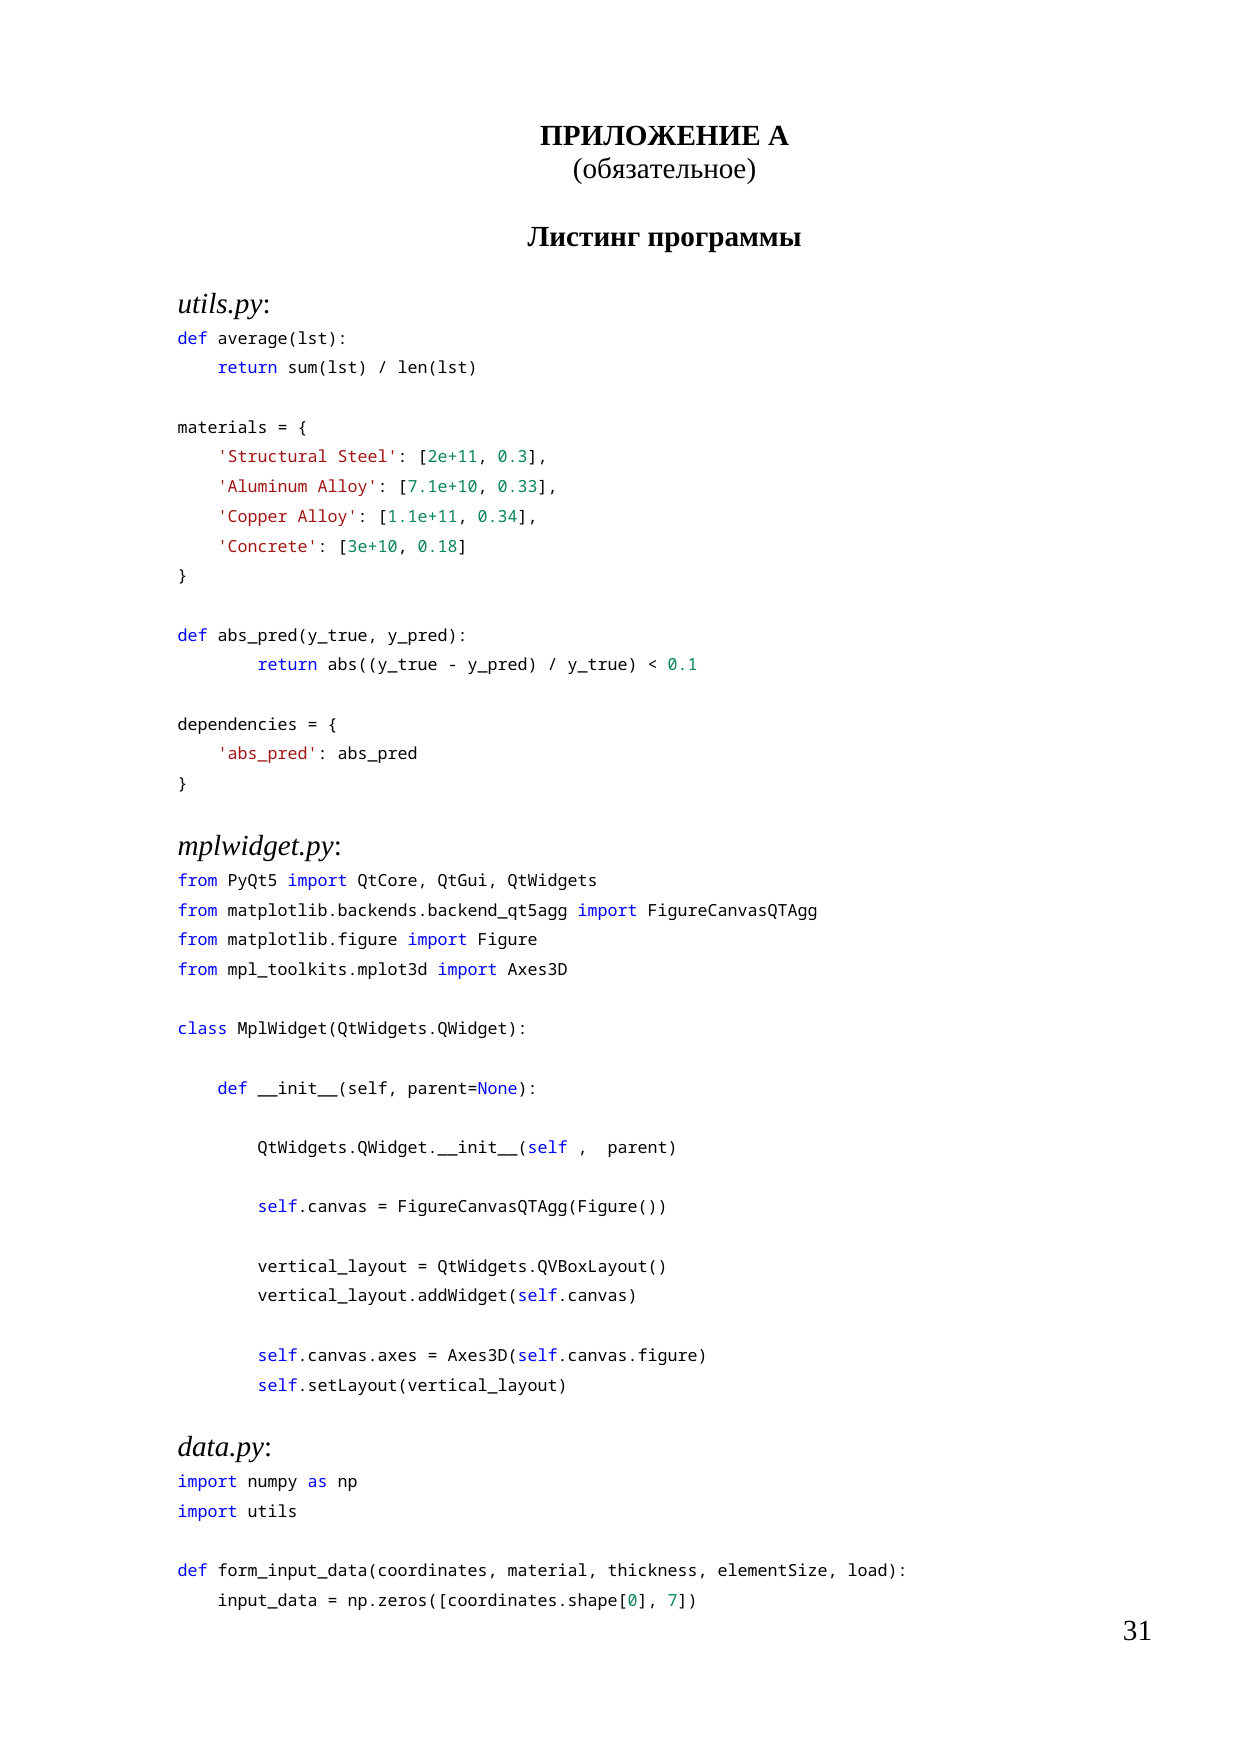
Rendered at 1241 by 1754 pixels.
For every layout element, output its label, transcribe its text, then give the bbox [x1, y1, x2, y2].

text dependencies = { [177, 705, 1152, 735]
text import utils [177, 1493, 1152, 1522]
text from PyQt5 import QtCore, QtGui, QtWidgets [177, 861, 1152, 891]
text self.canvas = FigureCanvasQTAgg(Figure()) [177, 1188, 1152, 1218]
text return abs((y_true - y_pred) / y_true) < 0.1 [177, 646, 1152, 676]
text 'Structural Steel': [2e+11, 0.3], [177, 438, 1152, 468]
text def abs_pred(y_true, y_pred): [177, 616, 1152, 646]
text from matplotlib.backends.backend_qt5agg import FigureCanvasQTAgg [177, 891, 1152, 921]
text return sum(lst) / len(lst) [177, 349, 1152, 379]
text self.setLayout(vertical_layout) [177, 1366, 1152, 1396]
text data.py: [177, 1429, 1152, 1463]
text from matplotlib.figure import Figure [177, 921, 1152, 951]
text 'abs_pred': abs_pred [177, 735, 1152, 765]
text def average(lst): [177, 319, 1152, 349]
text utils.py: [177, 286, 1152, 319]
text from mpl_toolkits.mplot3d import Axes3D [177, 951, 1152, 980]
text input_data = np.zeros([coordinates.shape[0], 7]) [177, 1582, 1152, 1611]
text ПРИЛОЖЕНИЕ А [177, 118, 1152, 152]
text vertical_layout = QtWidgets.QVBoxLayout() [177, 1247, 1152, 1277]
text } [177, 557, 1152, 587]
text self.canvas.axes = Axes3D(self.canvas.figure) [177, 1336, 1152, 1366]
text vertical_layout.addWidget(self.canvas) [177, 1277, 1152, 1307]
text QtWidgets.QWidget.__init__(self , parent) [177, 1129, 1152, 1158]
text class MplWidget(QtWidgets.QWidget): [177, 1010, 1152, 1039]
text 'Concrete': [3e+10, 0.18] [177, 527, 1152, 557]
text 'Aluminum Alloy': [7.1e+10, 0.33], [177, 468, 1152, 497]
text materials = { [177, 408, 1152, 438]
text def form_input_data(coordinates, material, thickness, elementSize, load): [177, 1552, 1152, 1582]
text (обязательное) [177, 152, 1152, 185]
text mplwidget.py: [177, 828, 1152, 861]
text def __init__(self, parent=None): [177, 1069, 1152, 1099]
text Листинг программы [177, 219, 1152, 252]
text import numpy as np [177, 1463, 1152, 1493]
text } [177, 765, 1152, 794]
text 'Copper Alloy': [1.1e+11, 0.34], [177, 497, 1152, 527]
